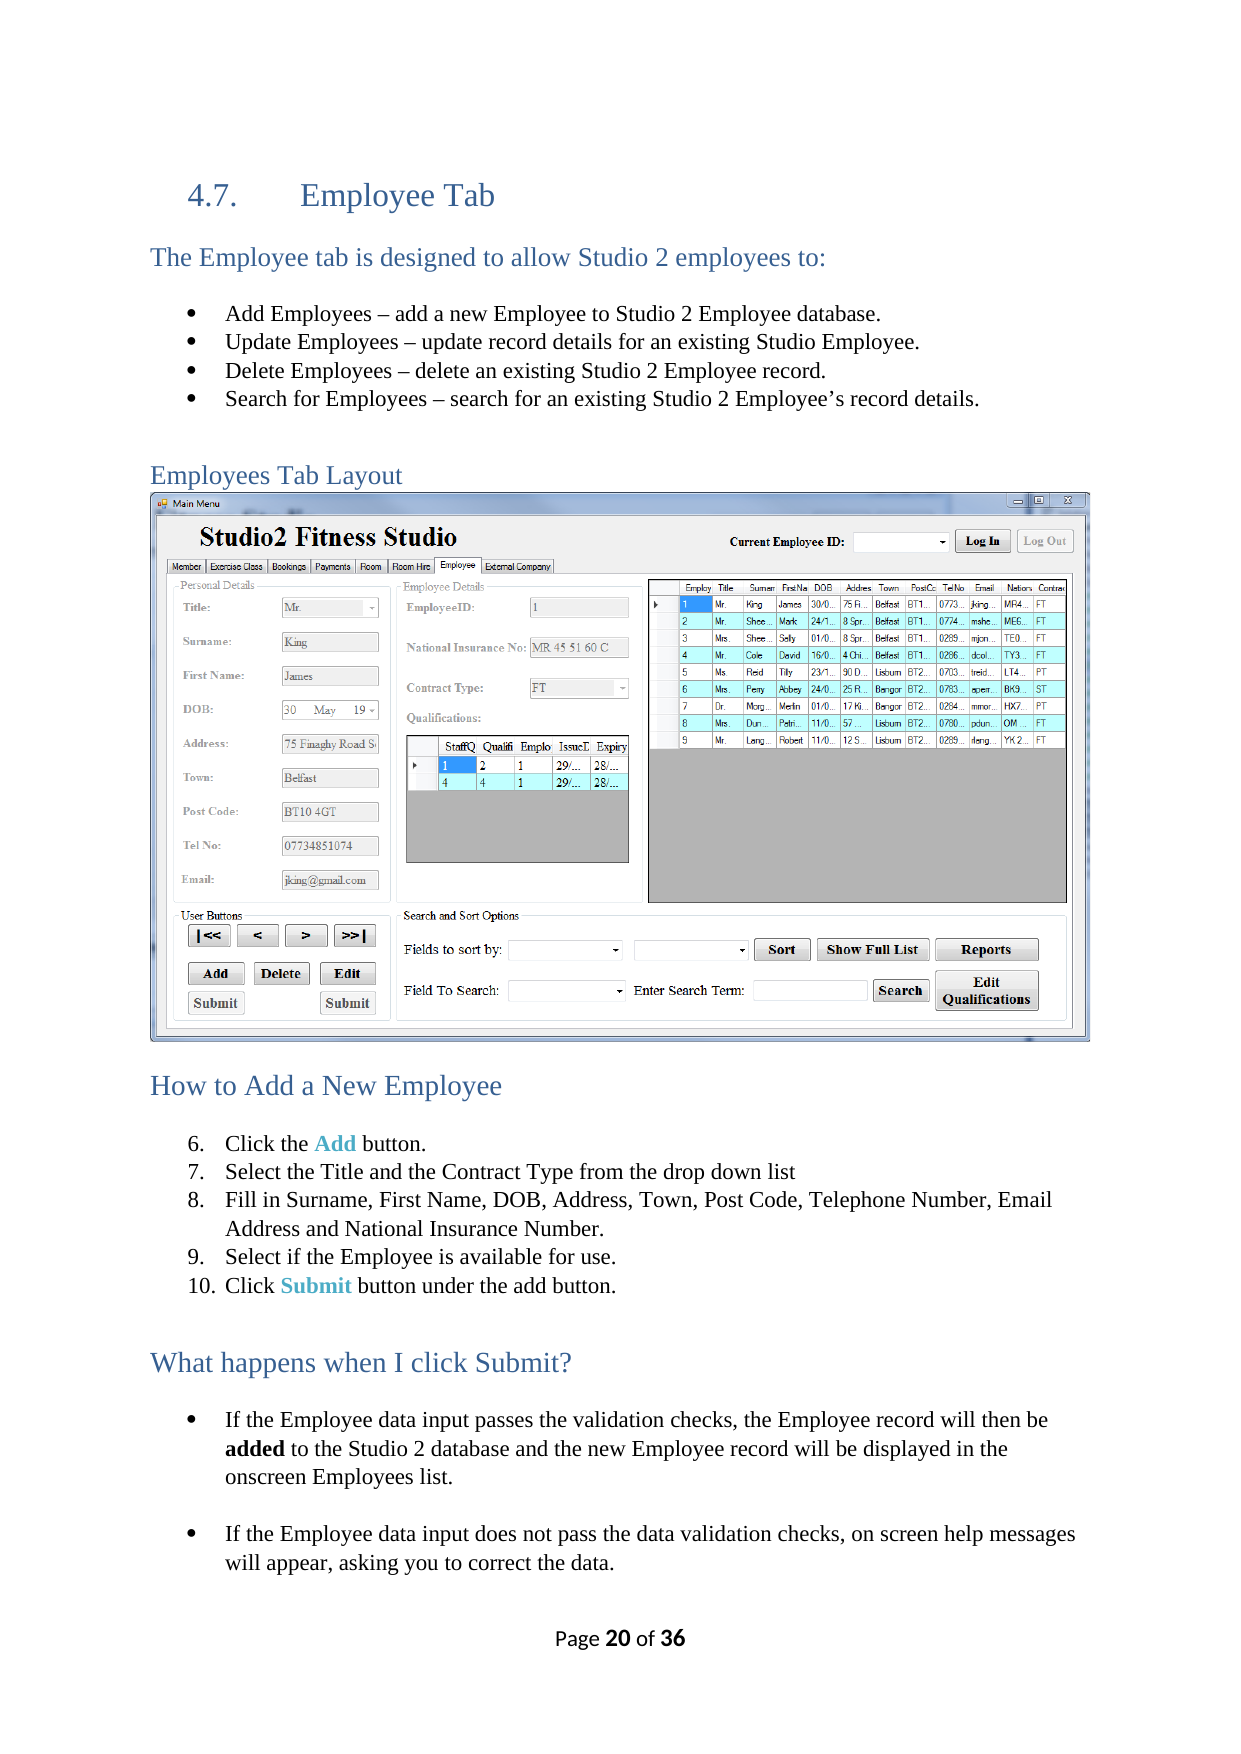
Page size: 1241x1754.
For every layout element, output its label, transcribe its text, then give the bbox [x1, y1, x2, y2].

subtitle What happens when I click Submit? [150, 1345, 1090, 1379]
list If the Employee data input passes the validation checks, the Employee record will then be added to the Studio 2 database and the new Employee record will be displayed in the onscreen Employees list. [187, 1406, 1090, 1490]
list Fill in Surname, First Name, DOB, Address, Town, Post Code, Telephone Number, Email Address and National Insurance Number. [187, 1186, 1090, 1241]
list If the Employee data input does not pass the data validation checks, on screen help messages will appear, asking you to correct the data. [187, 1520, 1090, 1575]
picture [150, 492, 1091, 1042]
list Click the Add button. [187, 1129, 1090, 1156]
list Select the Title and the Contract Type from the drop down list [187, 1158, 1090, 1184]
list Click Submit button under the add button. [187, 1272, 1090, 1298]
subtitle Employee Tab [187, 175, 1090, 213]
subtitle Employees Tab Layout [150, 459, 1090, 490]
list Select if the Employee is available for use. [187, 1243, 1090, 1270]
subtitle The Employee tab is designed to allow Studio 2 employees to: [150, 241, 1090, 272]
list Update Employees – update record details for an existing Studio Employee. [187, 328, 1090, 355]
list Search for Employees – search for an existing Studio 2 Employee’s record details. [187, 385, 1090, 412]
subtitle How to Add a New Employee [150, 1068, 1090, 1102]
list Delete Employees – delete an existing Studio 2 Employee record. [187, 357, 1090, 383]
list Add Employees – add a new Employee to Studio 2 Employee database. [187, 300, 1090, 326]
